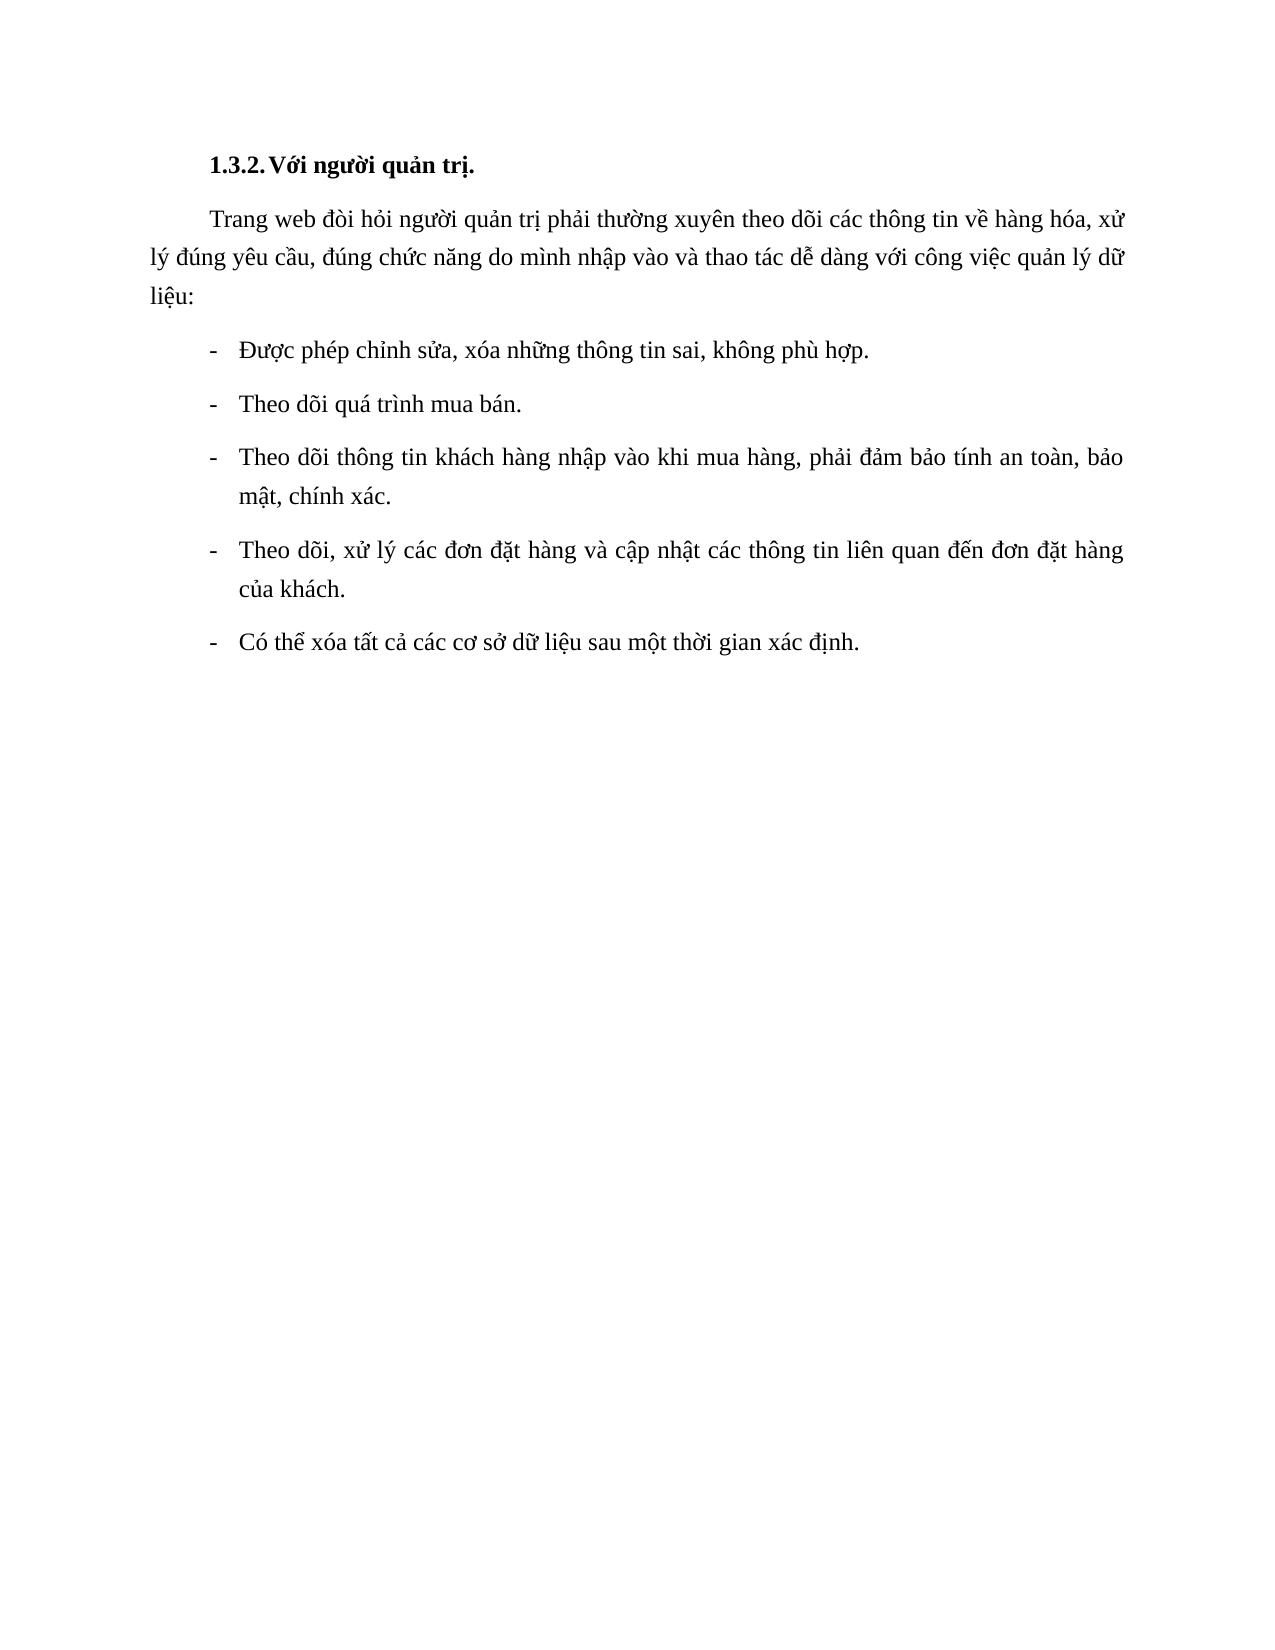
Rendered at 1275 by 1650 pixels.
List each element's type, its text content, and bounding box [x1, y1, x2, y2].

list Được phép chỉnh sửa, xóa những thông tin sai, không phù hợp. [209, 335, 1125, 364]
list Có thể xóa tất cả các cơ sở dữ liệu sau một thời gian xác định. [209, 627, 1125, 656]
list Theo dõi thông tin khách hàng nhập vào khi mua hàng, phải đảm bảo tính an toàn, bảo mật, chính xác. [209, 442, 1125, 510]
list Theo dõi quá trình mua bán. [209, 389, 1125, 417]
subtitle Với người quản trị. [209, 150, 1125, 179]
list Theo dõi, xử lý các đơn đặt hàng và cập nhật các thông tin liên quan đến đơn đặt hàng của khách. [209, 535, 1125, 602]
text Trang web đòi hỏi người quản trị phải thường xuyên theo dõi các thông tin về hàng hóa, xử lý đúng yêu cầu, đúng chức năng do mình nhập vào và thao tác dễ dàng với công việc quản lý dữ liệu: [150, 204, 1125, 310]
